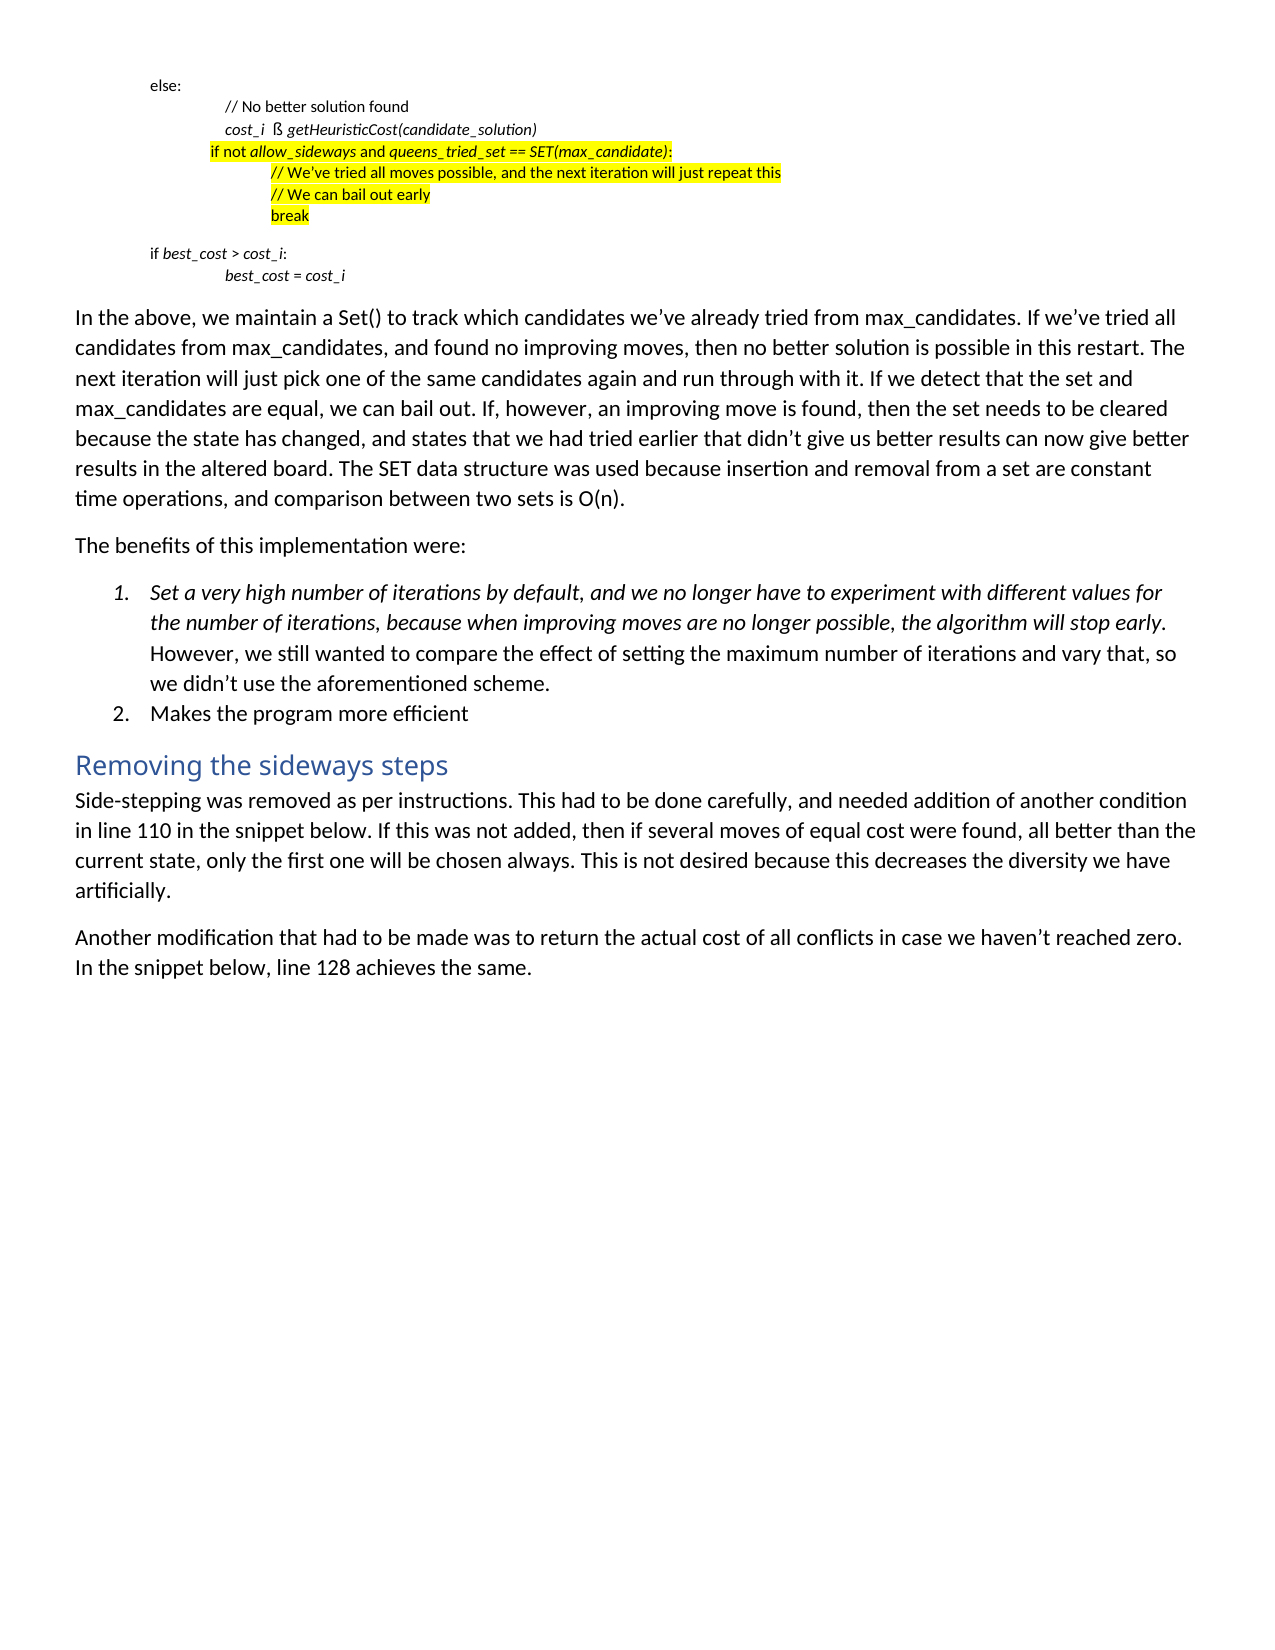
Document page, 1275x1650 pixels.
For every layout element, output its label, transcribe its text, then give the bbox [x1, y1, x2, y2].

text In the above, we maintain a Set() to track which candidates we’ve already tried from max_candidates. If we’ve tried all candidates from max_candidates, and found no improving moves, then no better solution is possible in this restart. The next iteration will just pick one of the same candidates again and run through with it. If we detect that the set and max_candidates are equal, we can bail out. If, however, an improving move is found, then the set needs to be cleared because the state has changed, and states that we had tried earlier that didn’t give us better results can now give better results in the altered board. The SET data structure was used because insertion and removal from a set are constant time operations, and comparison between two sets is O(n). [75, 303, 1200, 513]
text Another modification that had to be made was to return the actual cost of all conflicts in case we haven’t reached zero. In the snippet below, line 128 achieves the same. [75, 923, 1200, 982]
text if best_cost > cost_i: best_cost = cost_i [150, 243, 1200, 285]
text Side-stepping was removed as per instructions. This had to be done carefully, and needed addition of another condition in line 110 in the snippet below. If this was not added, then if several moves of equal cost were found, all better than the current state, only the first one will be chosen always. This is not desired because this decreases the diversity we have artificially. [75, 786, 1200, 904]
text The benefits of this implementation were: [75, 531, 1200, 559]
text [150, 75, 1200, 225]
list Set a very high number of iterations by default, and we no longer have to experiment with different values for the number of iterations, because when improving moves are no longer possible, the algorithm will stop early. However, we still wanted to compare the effect of setting the maximum number of iterations and vary that, so we didn’t use the aforementioned scheme. [112, 578, 1200, 697]
subtitle Removing the sideways steps [75, 746, 1200, 783]
list Makes the program more efficient [112, 699, 1200, 727]
